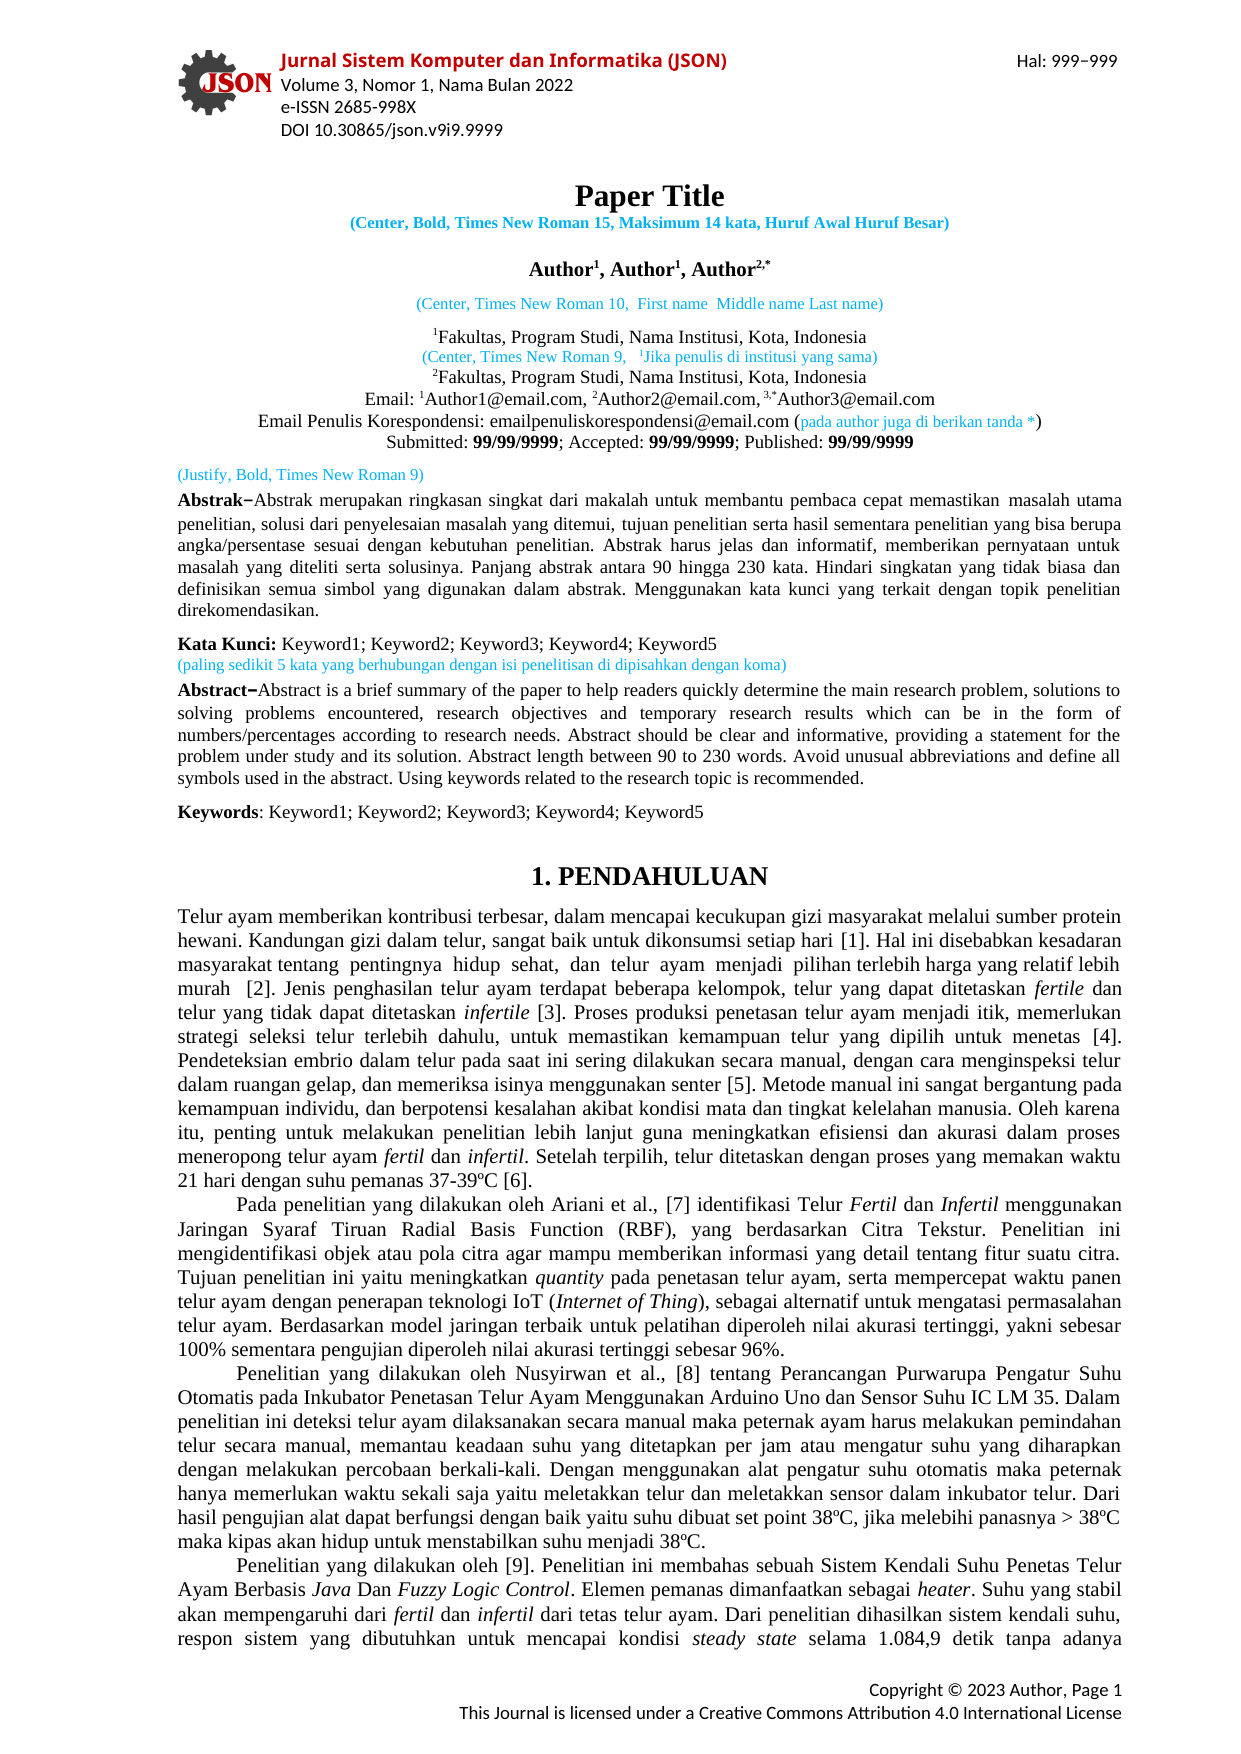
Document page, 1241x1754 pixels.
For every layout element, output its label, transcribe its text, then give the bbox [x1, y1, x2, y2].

text Kata Kunci: Keyword1; Keyword2; Keyword3; Keyword4; Keyword5 [177, 633, 1122, 654]
picture [731, 662, 736, 670]
text Author1, Author1, Author2,* [177, 257, 1122, 281]
text Keywords: Keyword1; Keyword2; Keyword3; Keyword4; Keyword5 [177, 801, 1122, 822]
picture [404, 662, 409, 670]
text Abstract–Abstract is a brief summary of the paper to help readers quickly determine the main research problem, solutions to solving problems encountered, research objectives and temporary research results which can be in the form of numbers/percentages according to research needs. Abstract should be clear and informative, providing a statement for the problem under study and its solution. Abstract length between 90 to 230 words. Avoid unusual abbreviations and define all symbols used in the abstract. Using keywords related to the research topic is recommended. [177, 674, 1122, 788]
text 2Fakultas, Program Studi, Nama Institusi, Kota, Indonesia [177, 366, 1122, 388]
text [177, 1553, 1122, 1649]
picture [887, 419, 892, 427]
text Email: 1Author1@email.com, 2Author2@email.com, 3,*Author3@email.com [177, 388, 1122, 409]
picture [189, 472, 194, 480]
picture [999, 419, 1004, 427]
picture [440, 301, 445, 309]
picture [825, 419, 831, 427]
text Pada penelitian yang dilakukan oleh Ariani et al., [7] identifikasi Telur Fertil dan Infertil menggunakan Jaringan Syaraf Tiruan Radial Basis Function (RBF), yang berdasarkan Citra Tekstur. Penelitian ini mengidentifikasi objek atau pola citra agar mampu memberikan informasi yang detail tentang fitur suatu citra. Tujuan penelitian ini yaitu meningkatkan quantity pada penetasan telur ayam, serta mempercepat waktu panen telur ayam dengan penerapan teknologi IoT (Internet of Thing), sebagai alternatif untuk mengatasi permasalahan telur ayam. Berdasarkan model jaringan terbaik untuk pelatihan diperoleh nilai akurasi tertinggi, yakni sebesar 100% sementara pengujian diperoleh nilai akurasi tertinggi sebesar 96%. [177, 1192, 1122, 1361]
picture [581, 354, 586, 362]
picture [214, 468, 219, 480]
picture [1016, 419, 1022, 427]
text Submitted: 99/99/9999; Accepted: 99/99/9999; Published: 99/99/9999 [177, 431, 1122, 453]
picture [495, 354, 500, 362]
picture [810, 354, 816, 362]
text Abstrak–Abstrak merupakan ringkasan singkat dari makalah untuk membantu pembaca cepat memastikan masalah utama penelitian, solusi dari penyelesaian masalah yang ditemui, tujuan penelitian serta hasil sementara penelitian yang bisa berupa angka/persentase sesuai dengan kebutuhan penelitian. Abstrak harus jelas dan informatif, memberikan pernyataan untuk masalah yang diteliti serta solusinya. Panjang abstrak antara 90 hingga 230 kata. Hindari singkatan yang tidak biasa dan definisikan semua simbol yang digunakan dalam abstrak. Menggunakan kata kunci yang terkait dengan topik penelitian direkomendasikan. [177, 484, 1122, 621]
picture [865, 354, 871, 362]
picture [489, 662, 494, 670]
picture [992, 419, 998, 427]
text Email Penulis Korespondensi: emailpenuliskorespondensi@email.com (pada author juga di berikan tanda *) [177, 409, 1122, 431]
title Paper Title [177, 177, 1122, 213]
picture [446, 354, 451, 362]
subtitle (Center, Bold, Times New Roman 15, Maksimum 14 kata, Huruf Awal Huruf Besar) [177, 213, 1122, 232]
picture [358, 658, 363, 670]
picture [465, 662, 470, 670]
text Penelitian yang dilakukan oleh Nusyirwan et al., [8] tentang Perancangan Purwarupa Pengatur Suhu Otomatis pada Inkubator Penetasan Telur Ayam Menggunakan Arduino Uno dan Sensor Suhu IC LM 35. Dalam penelitian ini deteksi telur ayam dilaksanakan secara manual maka peternak ayam harus melakukan pemindahan telur secara manual, memantau keadaan suhu yang ditetapkan per jam atau mengatur suhu yang diharapkan dengan melakukan percobaan berkali-kali. Dengan menggunakan alat pengatur suhu otomatis maka peternak hanya memerlukan waktu sekali saja yaitu meletakkan telur dan meletakkan sensor dalam inkubator telur. Dari hasil pengujian alat dapat berfungsi dengan baik yaitu suhu dibuat set point 38ºC, jika melebihi panasnya > 38ºC maka kipas akan hidup untuk menstabilkan suhu menjadi 38ºC. [177, 1361, 1122, 1553]
text Telur ayam memberikan kontribusi terbesar, dalam mencapai kecukupan gizi masyarakat melalui sumber protein hewani. Kandungan gizi dalam telur, sangat baik untuk dikonsumsi setiap hari [1]. Hal ini disebabkan kesadaran masyarakat tentang pentingnya hidup sehat, dan telur ayam menjadi pilihan terlebih harga yang relatif lebih murah [2]. Jenis penghasilan telur ayam terdapat beberapa kelompok, telur yang dapat ditetaskan fertile dan telur yang tidak dapat ditetaskan infertile [3]. Proses produksi penetasan telur ayam menjadi itik, memerlukan strategi seleksi telur terlebih dahulu, untuk memastikan kemampuan telur yang dipilih untuk menetas [4]. Pendeteksian embrio dalam telur pada saat ini sering dilakukan secara manual, dengan cara menginspeksi telur dalam ruangan gelap, dan memeriksa isinya menggunakan senter [5]. Metode manual ini sangat bergantung pada kemampuan individu, dan berpotensi kesalahan akibat kondisi mata dan tingkat kelelahan manusia. Oleh karena itu, penting untuk melakukan penelitian lebih lanjut guna meningkatkan efisiensi dan akurasi dalam proses meneropong telur ayam fertil dan infertil. Setelah terpilih, telur ditetaskan dengan proses yang memakan waktu 21 hari dengan suhu pemanas 37-39ºC [6]. [177, 904, 1122, 1192]
picture [724, 662, 730, 670]
picture [637, 298, 646, 307]
text (Center, Times New Roman 10, First name Middle name Last name) [177, 294, 1122, 313]
text (Justify, Bold, Times New Roman 9) [177, 465, 1122, 484]
picture [291, 472, 296, 480]
text (paling sedikit 5 kata yang berhubungan dengan isi penelitisan di dipisahkan dengan koma) [177, 654, 1122, 674]
picture [177, 48, 273, 117]
text (Center, Times New Roman 9, 1Jika penulis di institusi yang sama) [177, 347, 1122, 366]
picture [707, 662, 712, 670]
picture [278, 659, 285, 670]
text 1. PENDAHULUAN [177, 860, 1122, 891]
picture [396, 658, 401, 670]
picture [672, 301, 677, 309]
text 1Fakultas, Program Studi, Nama Institusi, Kota, Indonesia [177, 326, 1122, 347]
